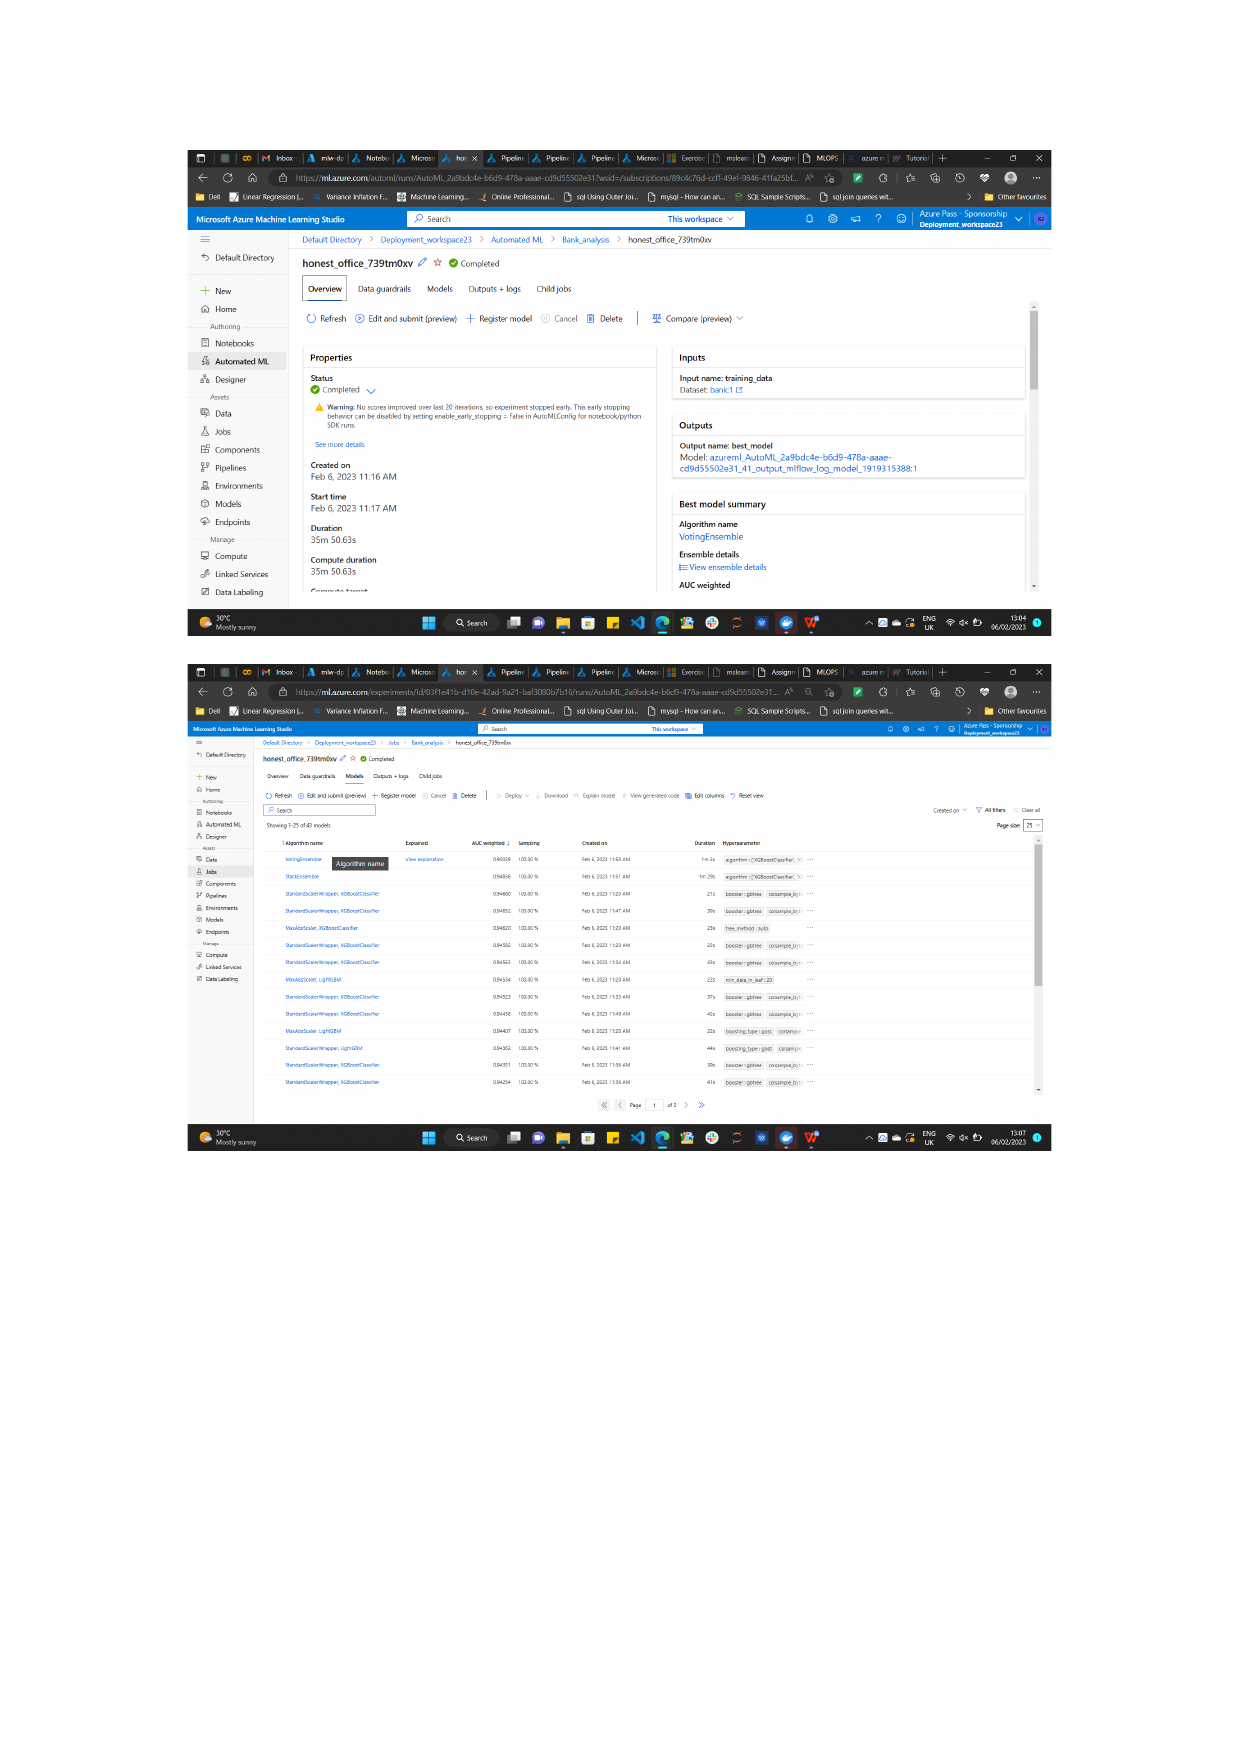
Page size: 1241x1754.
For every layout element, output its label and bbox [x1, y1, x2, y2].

picture [187, 664, 1052, 1151]
picture [187, 150, 1052, 636]
